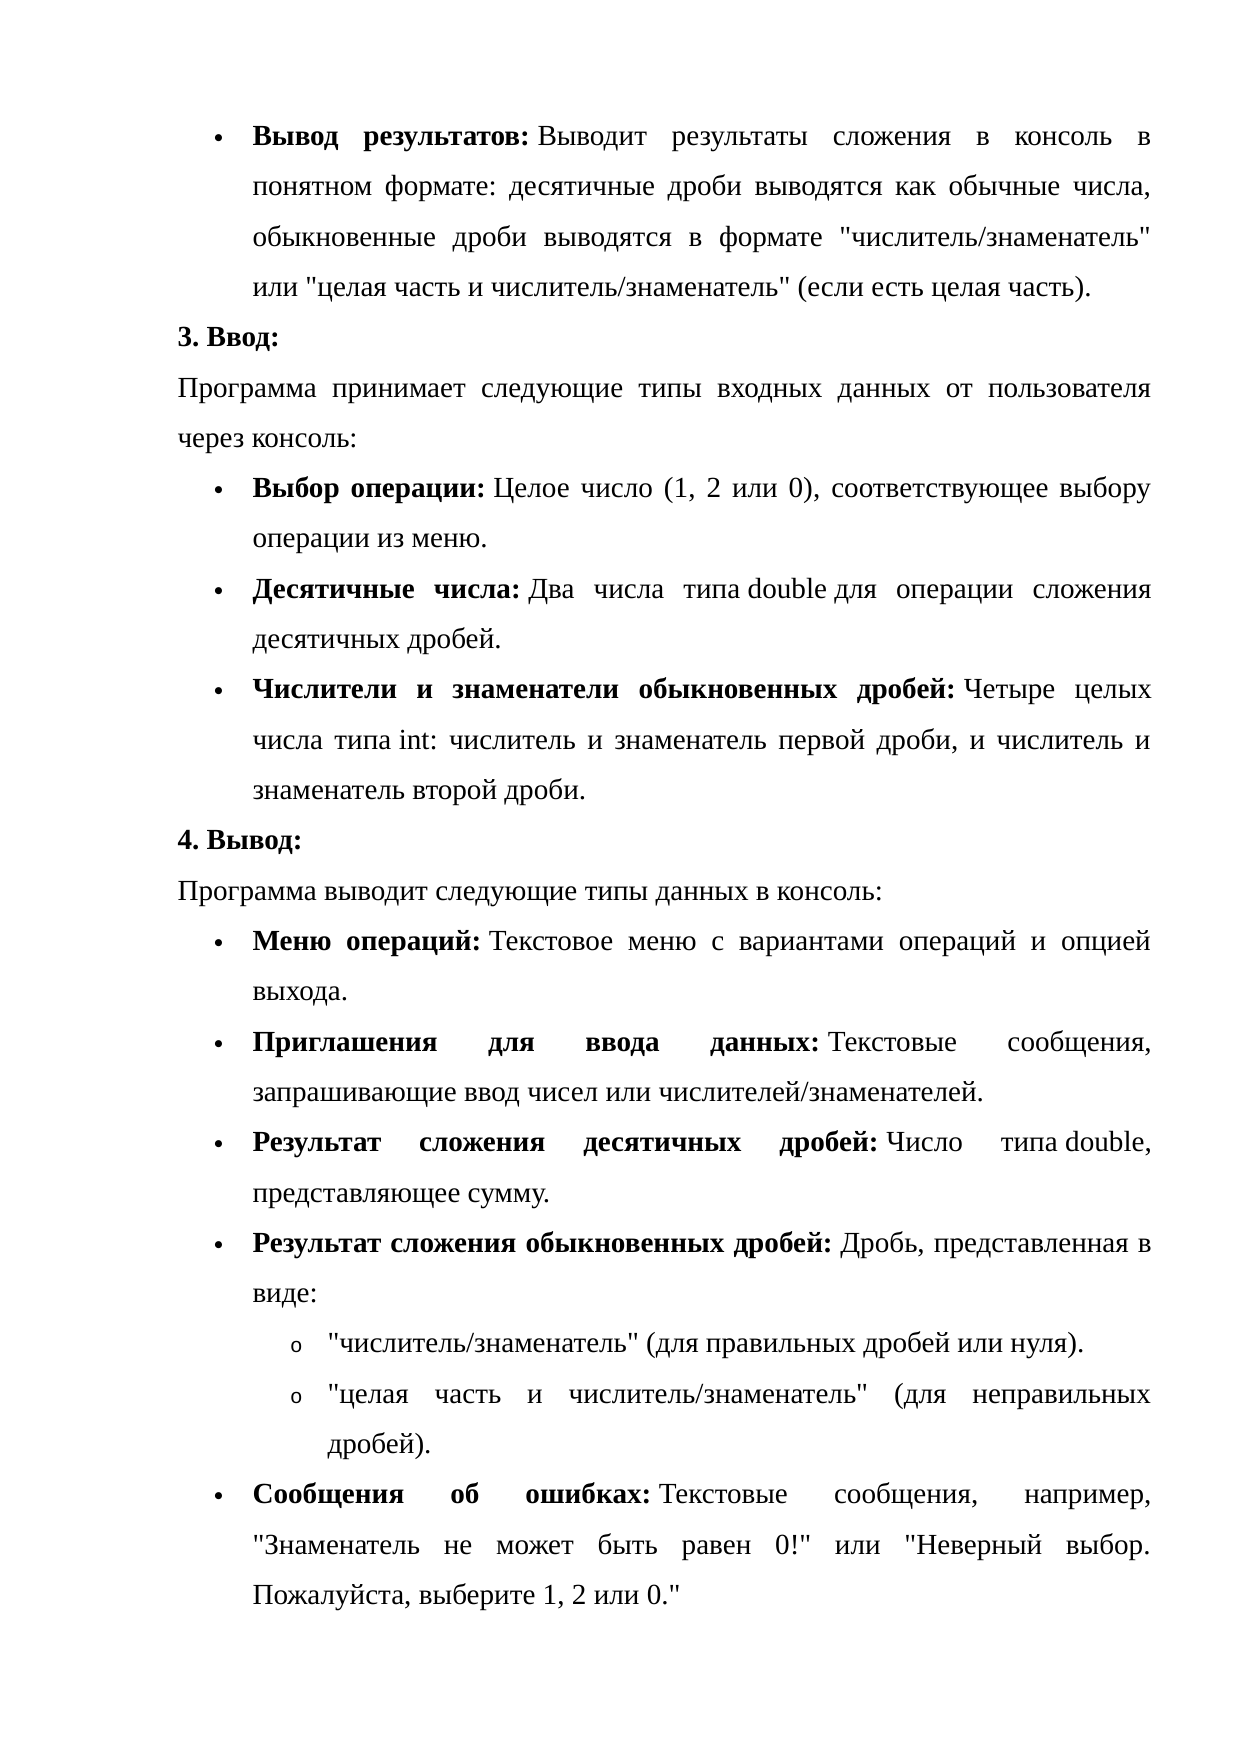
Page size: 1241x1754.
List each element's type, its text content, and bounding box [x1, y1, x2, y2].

text Программа принимает следующие типы входных данных от пользователя через консоль: [177, 370, 1152, 453]
text 3. Ввод: [177, 319, 1152, 353]
list Числители и знаменатели обыкновенных дробей: Четыре целых числа типа int: числитель и знаменатель первой дроби, и числитель и знаменатель второй дроби. [215, 672, 1152, 806]
list Выбор операции: Целое число (1, 2 или 0), соответствующее выбору операции из меню. [215, 470, 1152, 554]
list Десятичные числа: Два числа типа double для операции сложения десятичных дробей. [215, 571, 1152, 655]
text 4. Вывод: [177, 822, 1152, 856]
list Результат сложения обыкновенных дробей: Дробь, представленная в виде: [215, 1225, 1152, 1309]
list Меню операций: Текстовое меню с вариантами операций и опцией выхода. [215, 923, 1152, 1007]
list Приглашения для ввода данных: Текстовые сообщения, запрашивающие ввод чисел или числителей/знаменателей. [215, 1024, 1152, 1108]
text Программа выводит следующие типы данных в консоль: [177, 873, 1152, 906]
list "числитель/знаменатель" (для правильных дробей или нуля). [290, 1326, 1152, 1359]
list Результат сложения десятичных дробей: Число типа double, представляющее сумму. [215, 1124, 1152, 1208]
list Вывод результатов: Выводит результаты сложения в консоль в понятном формате: десятичные дроби выводятся как обычные числа, обыкновенные дроби выводятся в формате "числитель/знаменатель" или "целая часть и числитель/знаменатель" (если есть целая часть). [215, 118, 1152, 303]
list Сообщения об ошибках: Текстовые сообщения, например, "Знаменатель не может быть равен 0!" или "Неверный выбор. Пожалуйста, выберите 1, 2 или 0." [215, 1477, 1152, 1611]
list "целая часть и числитель/знаменатель" (для неправильных дробей). [290, 1376, 1152, 1460]
